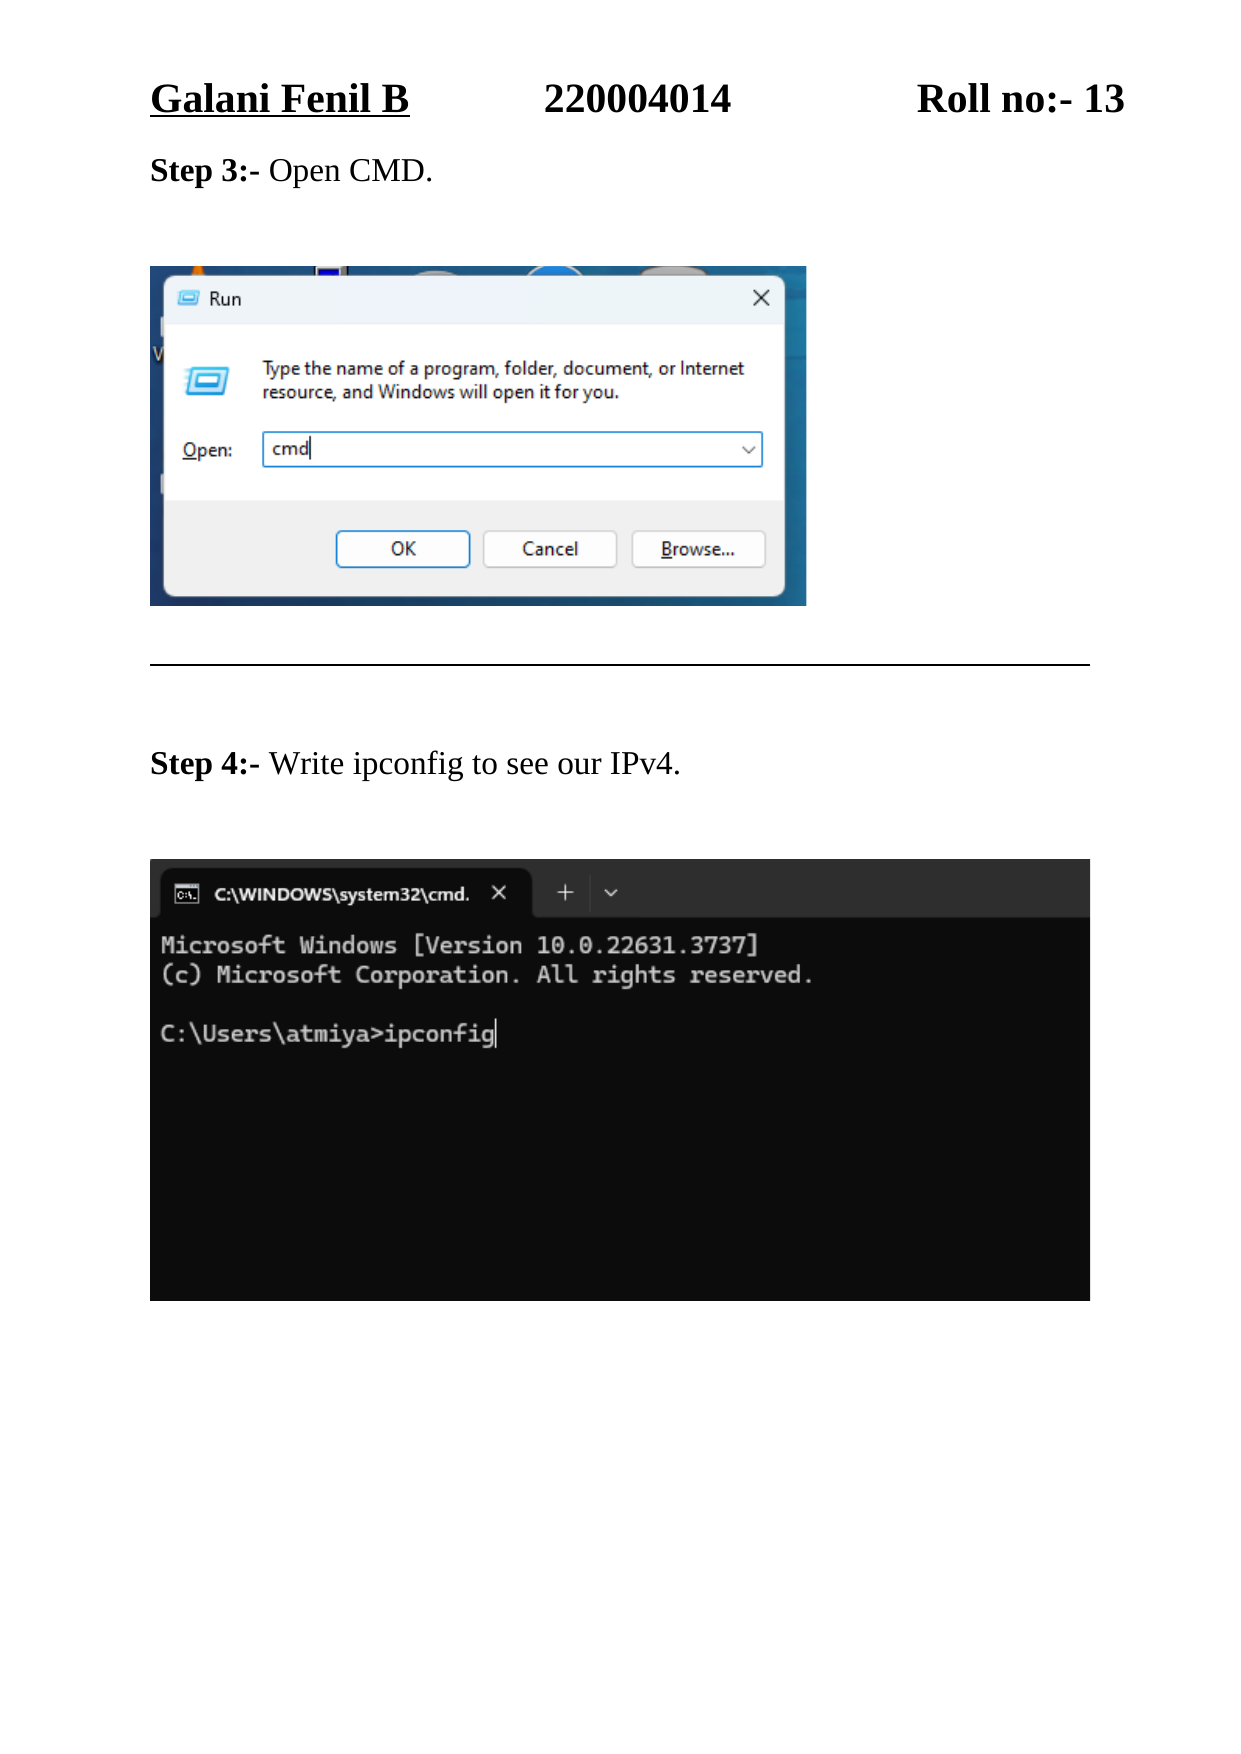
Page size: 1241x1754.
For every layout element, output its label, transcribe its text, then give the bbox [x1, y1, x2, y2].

picture [150, 266, 807, 606]
text Step 3:- Open CMD. [150, 150, 1090, 188]
text Step 4:- Write ipconfig to see our IPv4. [150, 744, 1090, 782]
picture [150, 859, 1091, 1301]
